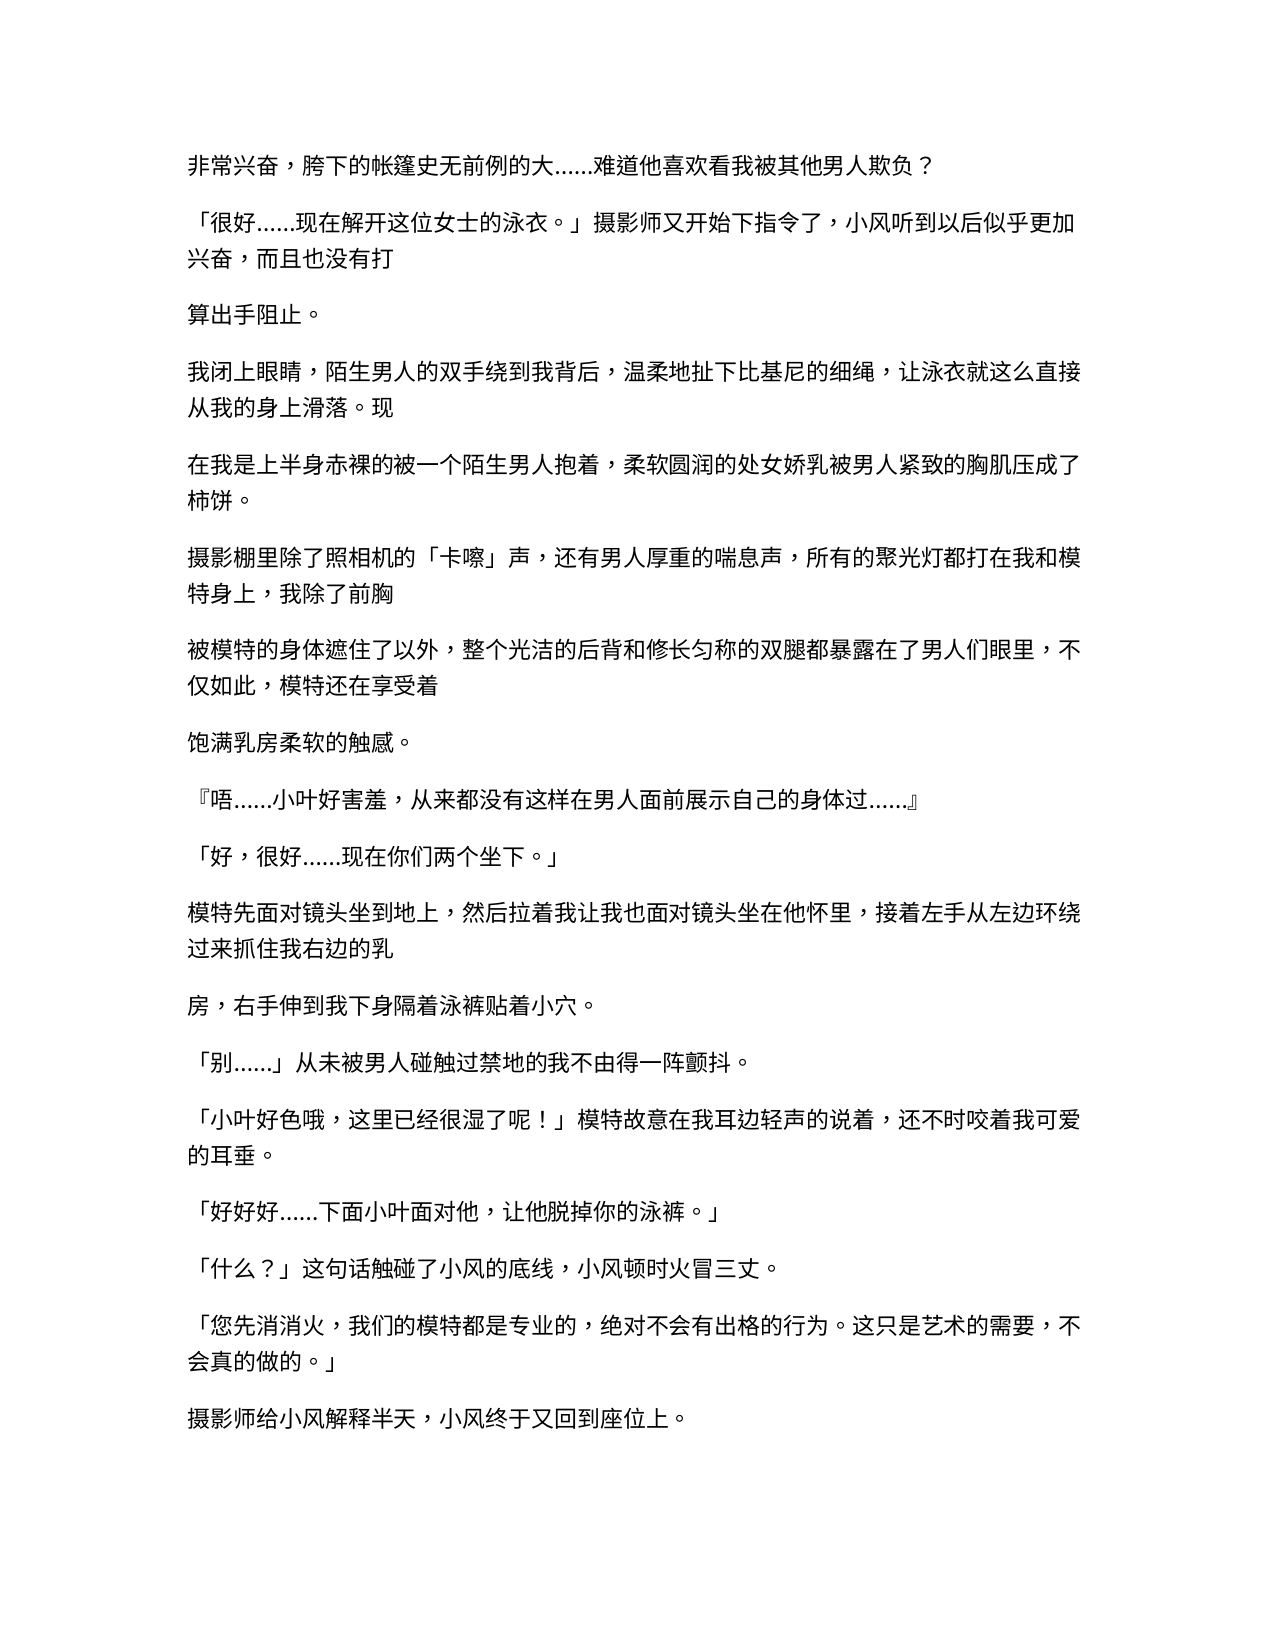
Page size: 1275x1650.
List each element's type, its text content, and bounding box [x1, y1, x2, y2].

text 「好，很好……现在你们两个坐下。」 [187, 841, 1087, 872]
text 「好好好……下面小叶面对他，让他脱掉你的泳裤。」 [187, 1196, 1087, 1228]
text 模特先面对镜头坐到地上，然后拉着我让我也面对镜头坐在他怀里，接着左手从左边环绕过来抓住我右边的乳 [187, 897, 1087, 964]
text 「您先消消火，我们的模特都是专业的，绝对不会有出格的行为。这只是艺术的需要，不会真的做的。」 [187, 1310, 1087, 1377]
text 我闭上眼睛，陌生男人的双手绕到我背后，温柔地扯下比基尼的细绳，让泳衣就这么直接从我的身上滑落。现 [187, 356, 1087, 423]
text 饱满乳房柔软的触感。 [187, 727, 1087, 758]
text 「小叶好色哦，这里已经很湿了呢！」模特故意在我耳边轻声的说着，还不时咬着我可爱的耳垂。 [187, 1104, 1087, 1171]
text 非常兴奋，胯下的帐篷史无前例的大……难道他喜欢看我被其他男人欺负？ [187, 150, 1087, 181]
text 「很好……现在解开这位女士的泳衣。」摄影师又开始下指令了，小风听到以后似乎更加兴奋，而且也没有打 [187, 207, 1087, 274]
text 摄影棚里除了照相机的「卡嚓」声，还有男人厚重的喘息声，所有的聚光灯都打在我和模特身上，我除了前胸 [187, 542, 1087, 609]
text 『唔……小叶好害羞，从来都没有这样在男人面前展示自己的身体过……』 [187, 784, 1087, 815]
text 算出手阻止。 [187, 299, 1087, 331]
text 在我是上半身赤裸的被一个陌生男人抱着，柔软圆润的处女娇乳被男人紧致的胸肌压成了柿饼。 [187, 449, 1087, 516]
text 「别……」从未被男人碰触过禁地的我不由得一阵颤抖。 [187, 1047, 1087, 1078]
text 摄影师给小风解释半天，小风终于又回到座位上。 [187, 1403, 1087, 1434]
text 「什么？」这句话触碰了小风的底线，小风顿时火冒三丈。 [187, 1253, 1087, 1284]
text 房，右手伸到我下身隔着泳裤贴着小穴。 [187, 990, 1087, 1021]
text 被模特的身体遮住了以外，整个光洁的后背和修长匀称的双腿都暴露在了男人们眼里，不仅如此，模特还在享受着 [187, 634, 1087, 702]
